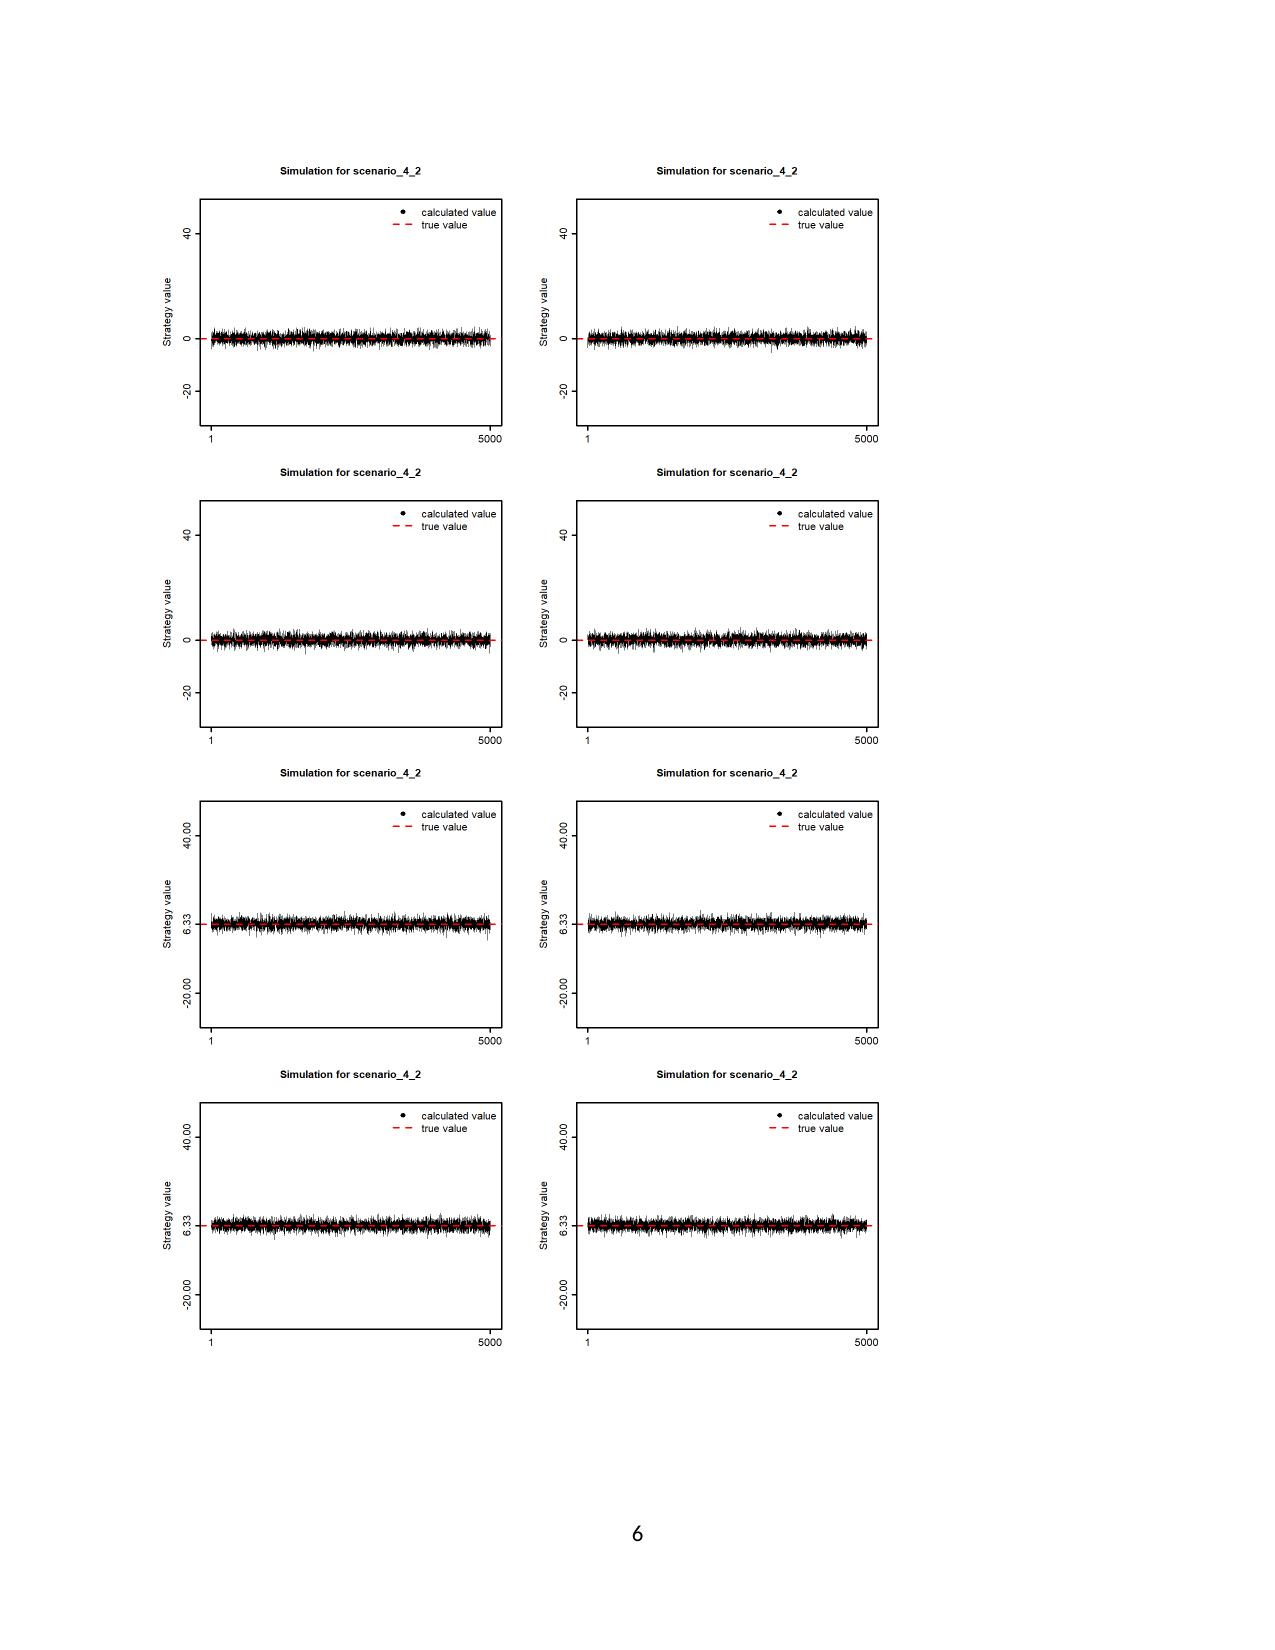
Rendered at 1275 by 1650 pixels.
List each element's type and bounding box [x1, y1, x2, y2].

picture [150, 150, 903, 1354]
